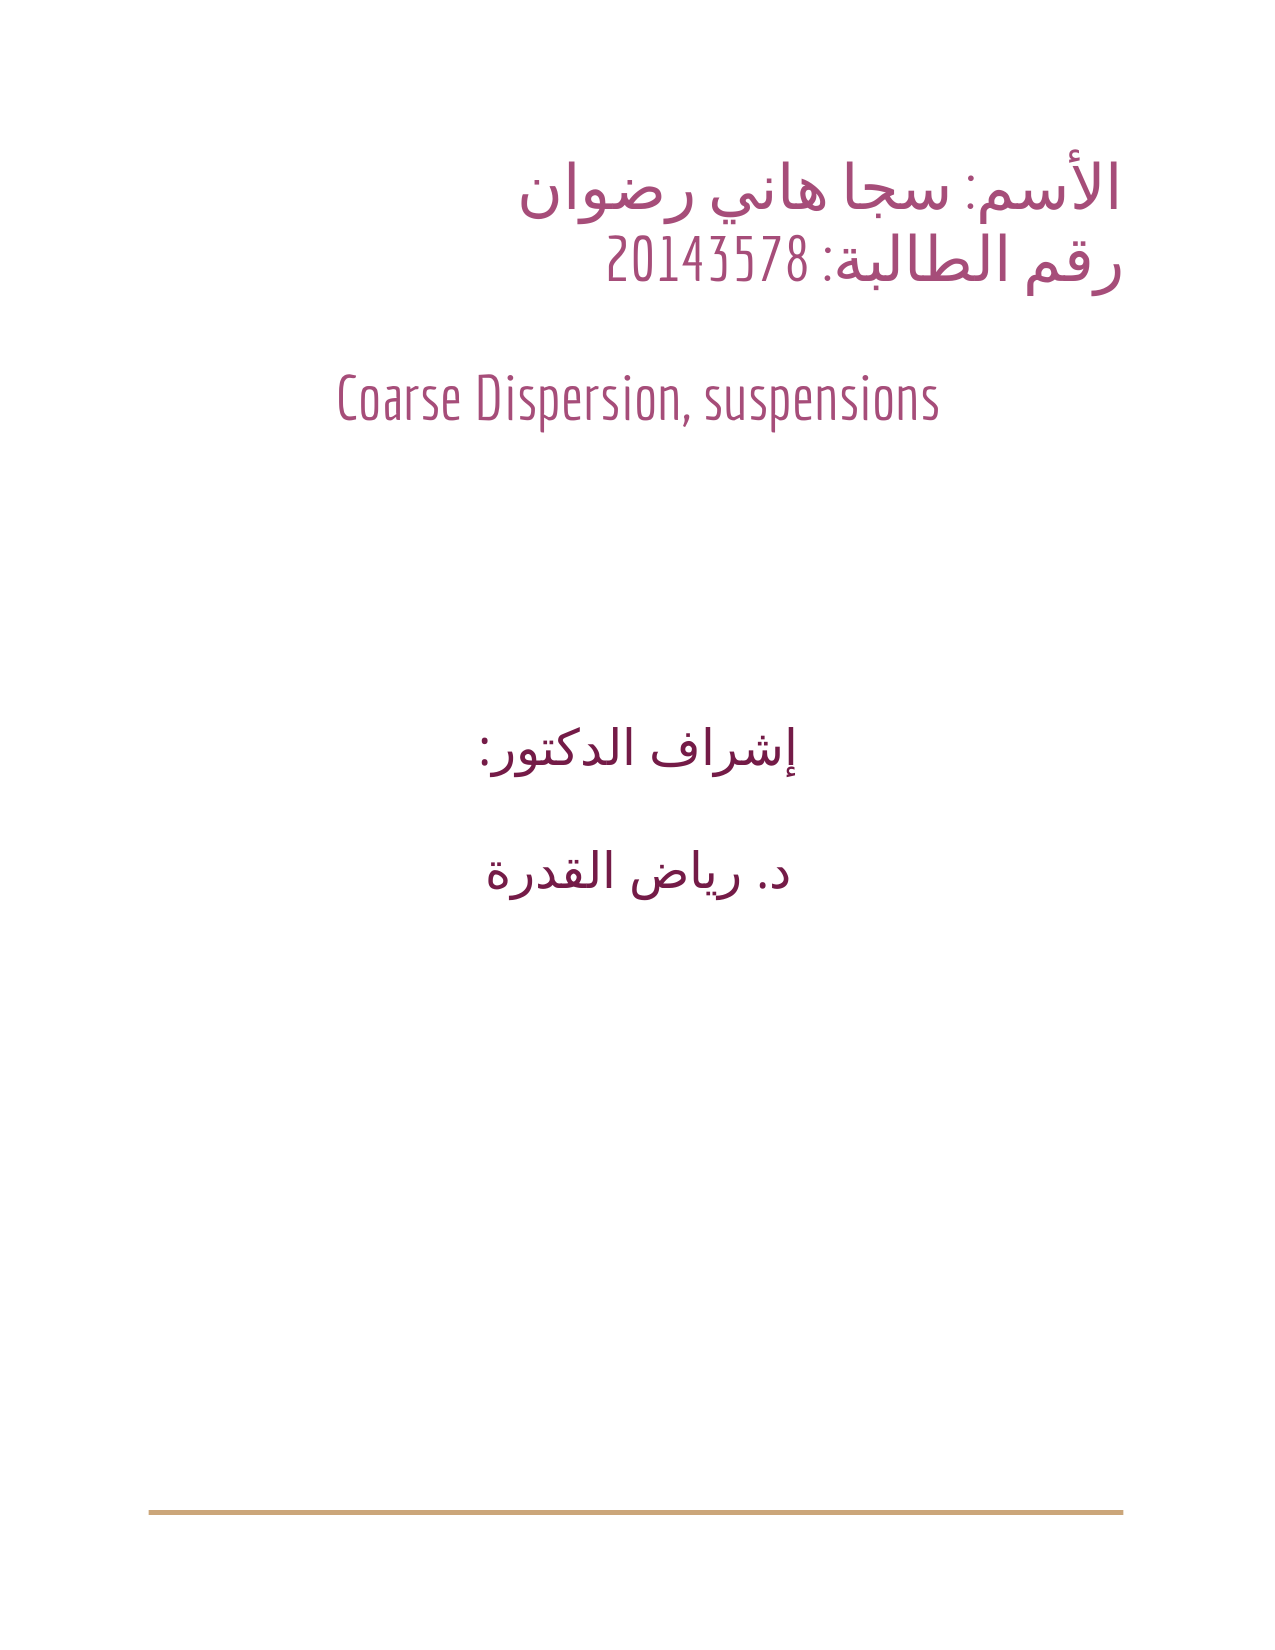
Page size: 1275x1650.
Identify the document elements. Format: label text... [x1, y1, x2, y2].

title الأسم: سجا هاني رضوان رقم الطالبة: 20143578 [150, 150, 1125, 293]
text إشراف الدكتور: [150, 712, 1127, 780]
picture [148, 1510, 1124, 1515]
title Coarse Dispersion, suspensions [150, 361, 1125, 433]
text د. رياض القدرة [150, 835, 1127, 903]
